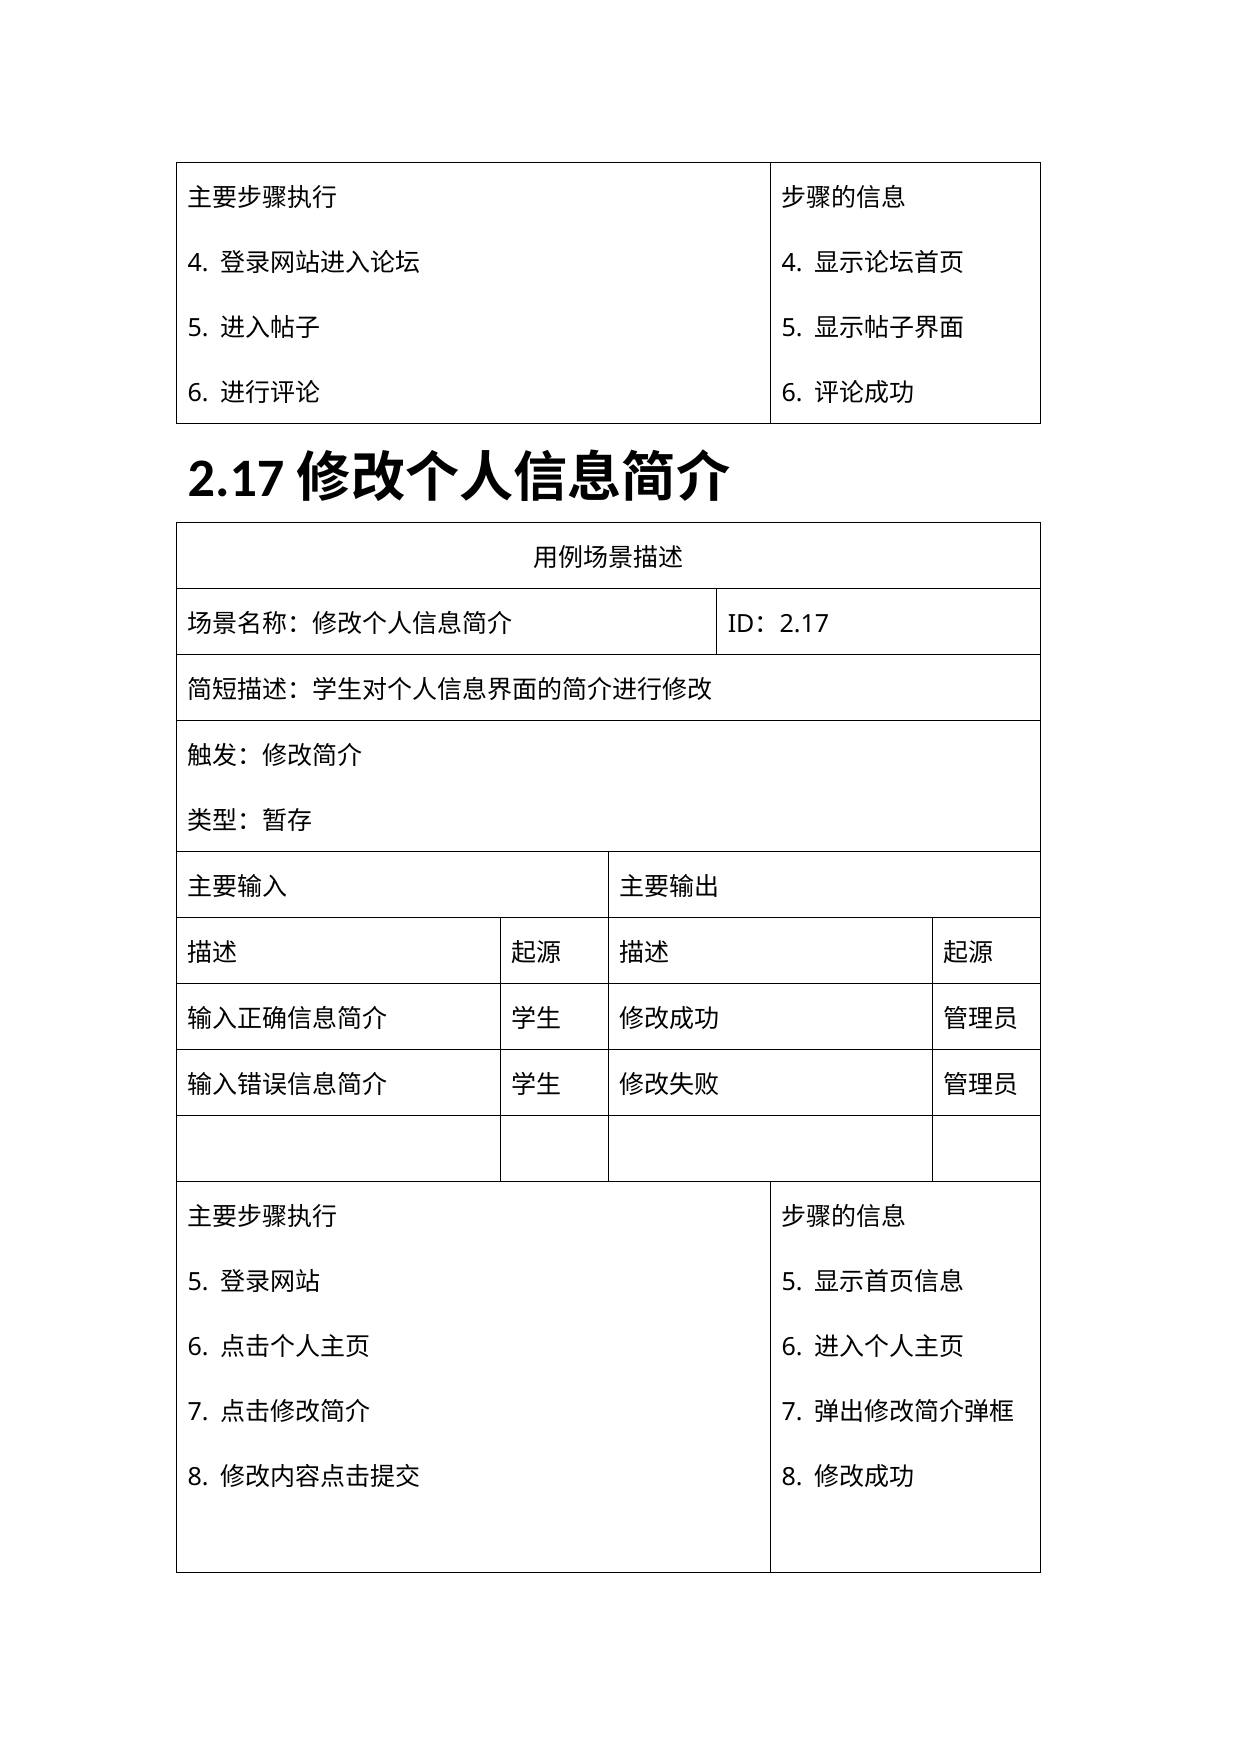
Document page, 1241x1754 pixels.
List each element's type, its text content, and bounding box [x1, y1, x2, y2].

table_cell 学生 [501, 1050, 608, 1115]
table_cell 起源 [501, 918, 608, 983]
table_cell [933, 1116, 1040, 1181]
table_cell 输入错误信息简介 [177, 1050, 500, 1115]
table_cell 主要步骤执行 登录网站 点击个人主页 点击修改简介 修改内容点击提交 [177, 1182, 770, 1572]
table_cell 学生 [501, 984, 608, 1049]
table_cell 修改成功 [609, 984, 932, 1049]
table_cell 场景名称：修改个人信息简介 [177, 589, 716, 654]
table_cell 修改失败 [609, 1050, 932, 1115]
table_cell [609, 1116, 932, 1181]
table_cell 起源 [933, 918, 1040, 983]
table_cell 步骤的信息 显示首页信息 进入个人主页 弹出修改简介弹框 修改成功 [771, 1182, 1040, 1572]
table_cell 主要输入 [177, 852, 608, 917]
table_cell 简短描述：学生对个人信息界面的简介进行修改 [177, 655, 1040, 720]
table_cell 主要步骤执行 登录网站进入论坛 进入帖子 进行评论 [177, 163, 770, 423]
table_cell 输入正确信息简介 [177, 984, 500, 1049]
table_cell [177, 1116, 500, 1181]
table_cell 管理员 [933, 1050, 1040, 1115]
table_cell 主要输出 [609, 852, 1040, 917]
table_cell 描述 [177, 918, 500, 983]
table_cell 描述 [609, 918, 932, 983]
table_cell 管理员 [933, 984, 1040, 1049]
table_cell 触发：修改简介 类型：暂存 [177, 721, 1040, 851]
table_cell 步骤的信息 显示论坛首页 显示帖子界面 评论成功 [771, 163, 1040, 423]
text 2.17 修改个人信息简介 [187, 424, 1053, 522]
table_header 用例场景描述 [177, 523, 1040, 588]
table_cell ID：2.17 [717, 589, 1040, 654]
table_cell [501, 1116, 608, 1181]
